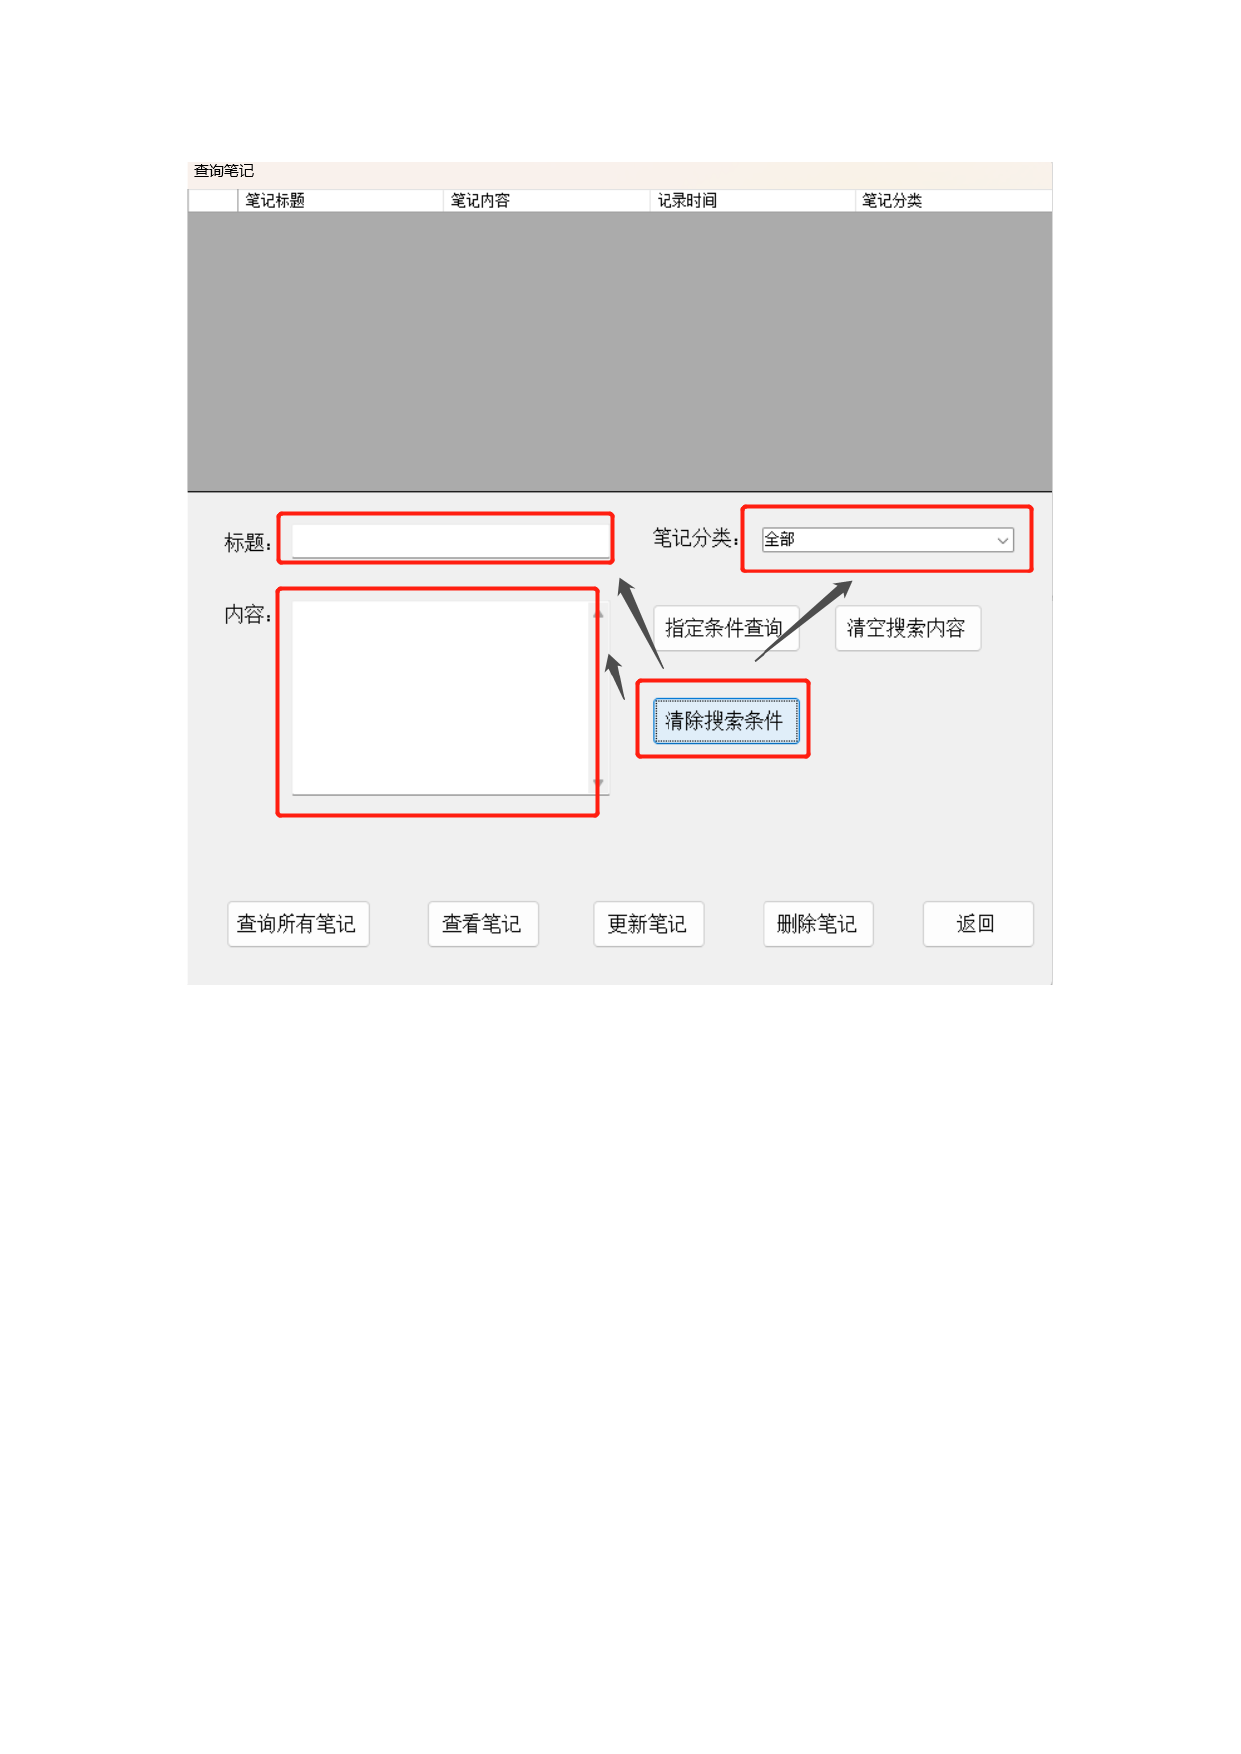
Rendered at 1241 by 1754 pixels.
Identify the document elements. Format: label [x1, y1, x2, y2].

picture [187, 162, 1053, 985]
